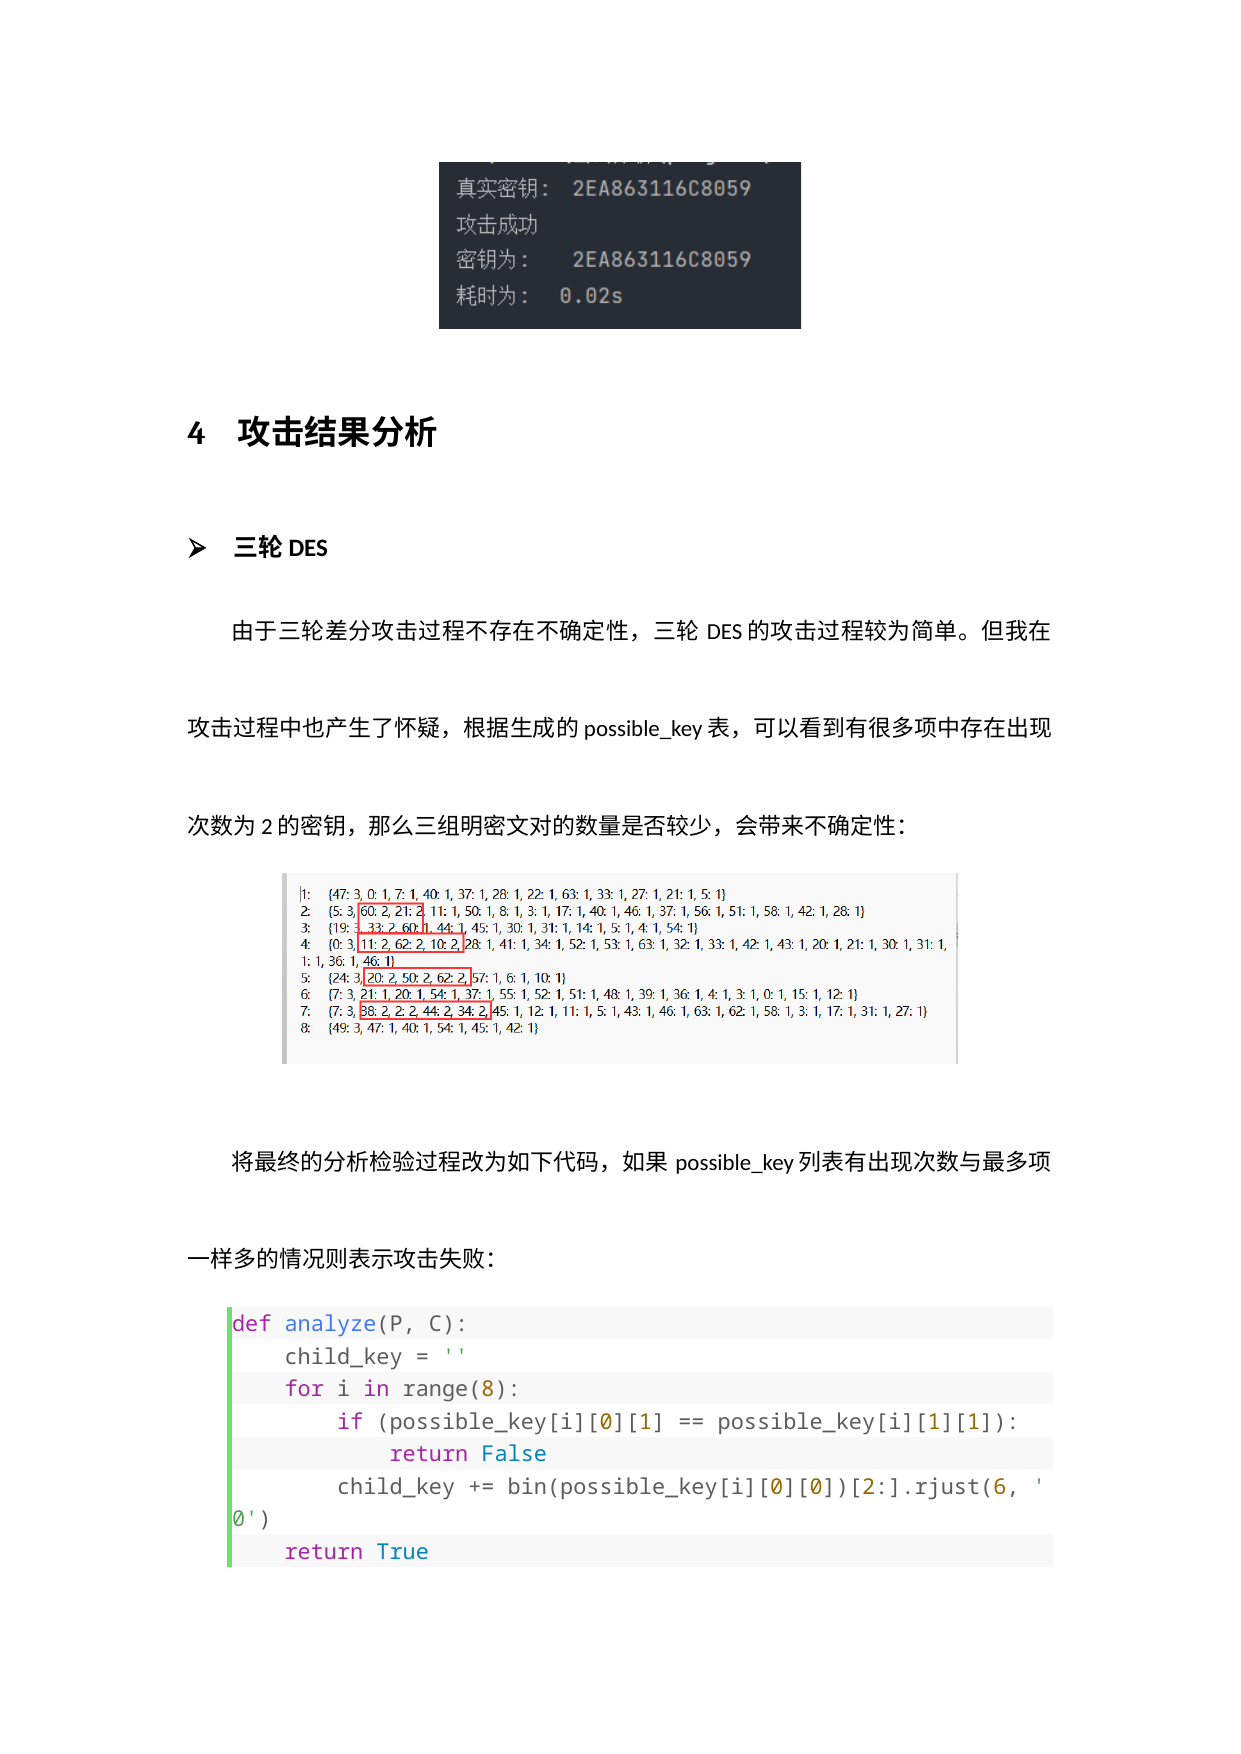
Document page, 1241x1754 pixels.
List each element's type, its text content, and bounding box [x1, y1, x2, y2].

text return True [232, 1534, 1053, 1567]
text for i in range(8): [232, 1372, 1053, 1404]
picture [282, 873, 959, 1064]
subtitle 攻击结果分析 [187, 397, 1053, 462]
text child_key = '' [232, 1339, 1053, 1372]
text return False [232, 1437, 1053, 1469]
text if (possible_key[i][0][1] == possible_key[i][1][1]): [232, 1404, 1053, 1437]
list 三轮DES [187, 513, 1053, 578]
text child_key += bin(possible_key[i][0][0])[2:].rjust(6, '0') [232, 1469, 1053, 1534]
text 由于三轮差分攻击过程不存在不确定性，三轮DES的攻击过程较为简单。但我在攻击过程中也产生了怀疑，根据生成的possible_key表，可以看到有很多项中存在出现次数为2的密钥，那么三组明密文对的数量是否较少，会带来不确定性： [187, 597, 1053, 857]
picture [439, 162, 802, 329]
text 将最终的分析检验过程改为如下代码，如果possible_key列表有出现次数与最多项一样多的情况则表示攻击失败： [187, 1128, 1053, 1291]
text def analyze(P, C): [232, 1307, 1053, 1339]
